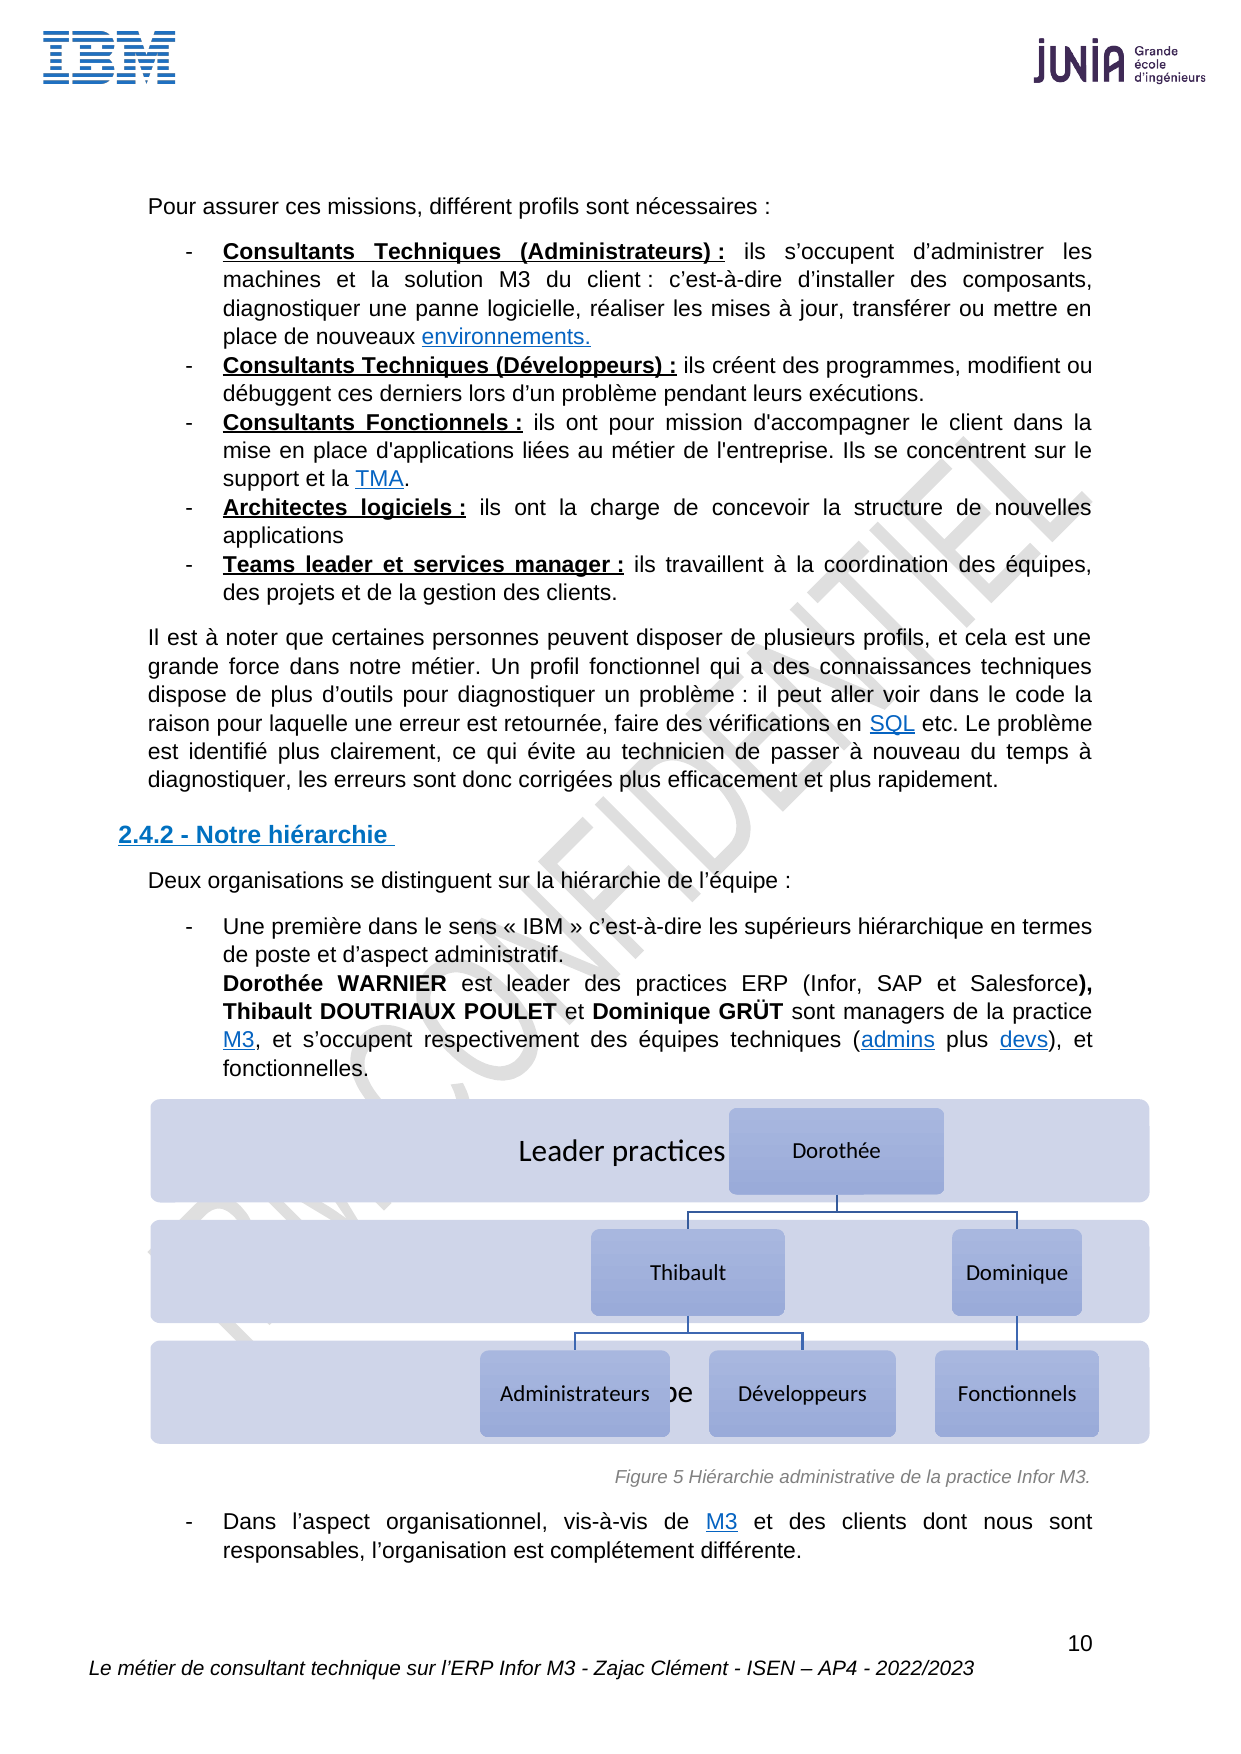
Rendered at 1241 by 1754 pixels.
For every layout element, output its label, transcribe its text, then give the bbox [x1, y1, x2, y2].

list Consultants Fonctionnels : ils ont pour mission d'accompagner le client dans la mise en place d'applications liées au métier de l'entreprise. Ils se concentrent sur le support et la TMA. [185, 408, 1093, 492]
text Figure 5 Hiérarchie administrative de la practice Infor M3. [148, 1466, 1093, 1487]
subtitle 2.4.2 - Notre hiérarchie [118, 820, 1093, 848]
list Consultants Techniques (Développeurs) : ils créent des programmes, modifient ou débuggent ces derniers lors d’un problème pendant leurs exécutions. [185, 352, 1093, 406]
list Teams leader et services manager : ils travaillent à la coordination des équipes, des projets et de la gestion des clients. [185, 551, 1093, 605]
text Deux organisations se distinguent sur la hiérarchie de l’équipe : [148, 867, 1093, 894]
picture [43, 31, 176, 84]
list Dans l’aspect organisationnel, vis-à-vis de M3 et des clients dont nous sont responsables, l’organisation est complétement différente. [185, 1508, 1093, 1563]
text Il est à noter que certaines personnes peuvent disposer de plusieurs profils, et cela est une grande force dans notre métier. Un profil fonctionnel qui a des connaissances techniques dispose de plus d’outils pour diagnostiquer un problème : il peut aller voir dans le code la raison pour laquelle une erreur est retournée, faire des vérifications en SQL etc. Le problème est identifié plus clairement, ce qui évite au technicien de passer à nouveau du temps à diagnostiquer, les erreurs sont donc corrigées plus efficacement et plus rapidement. [148, 624, 1093, 793]
list Consultants Techniques (Administrateurs) : ils s’occupent d’administrer les machines et la solution M3 du client : c’est-à-dire d’installer des composants, diagnostiquer une panne logicielle, réaliser les mises à jour, transférer ou mettre en place de nouveaux environnements. [185, 238, 1093, 349]
picture [1013, 18, 1226, 102]
list Architectes logiciels : ils ont la charge de concevoir la structure de nouvelles applications [185, 494, 1093, 548]
list Dorothée WARNIER est leader des practices ERP (Infor, SAP et Salesforce), Thibault DOUTRIAUX POULET et Dominique GRÜT sont managers de la practice M3, et s’occupent respectivement des équipes techniques (admins plus devs), et fonctionnelles. [223, 969, 1093, 1081]
list Une première dans le sens « IBM » c’est-à-dire les supérieurs hiérarchique en termes de poste et d’aspect administratif. [185, 913, 1093, 967]
text Pour assurer ces missions, différent profils sont nécessaires : [148, 193, 1093, 219]
